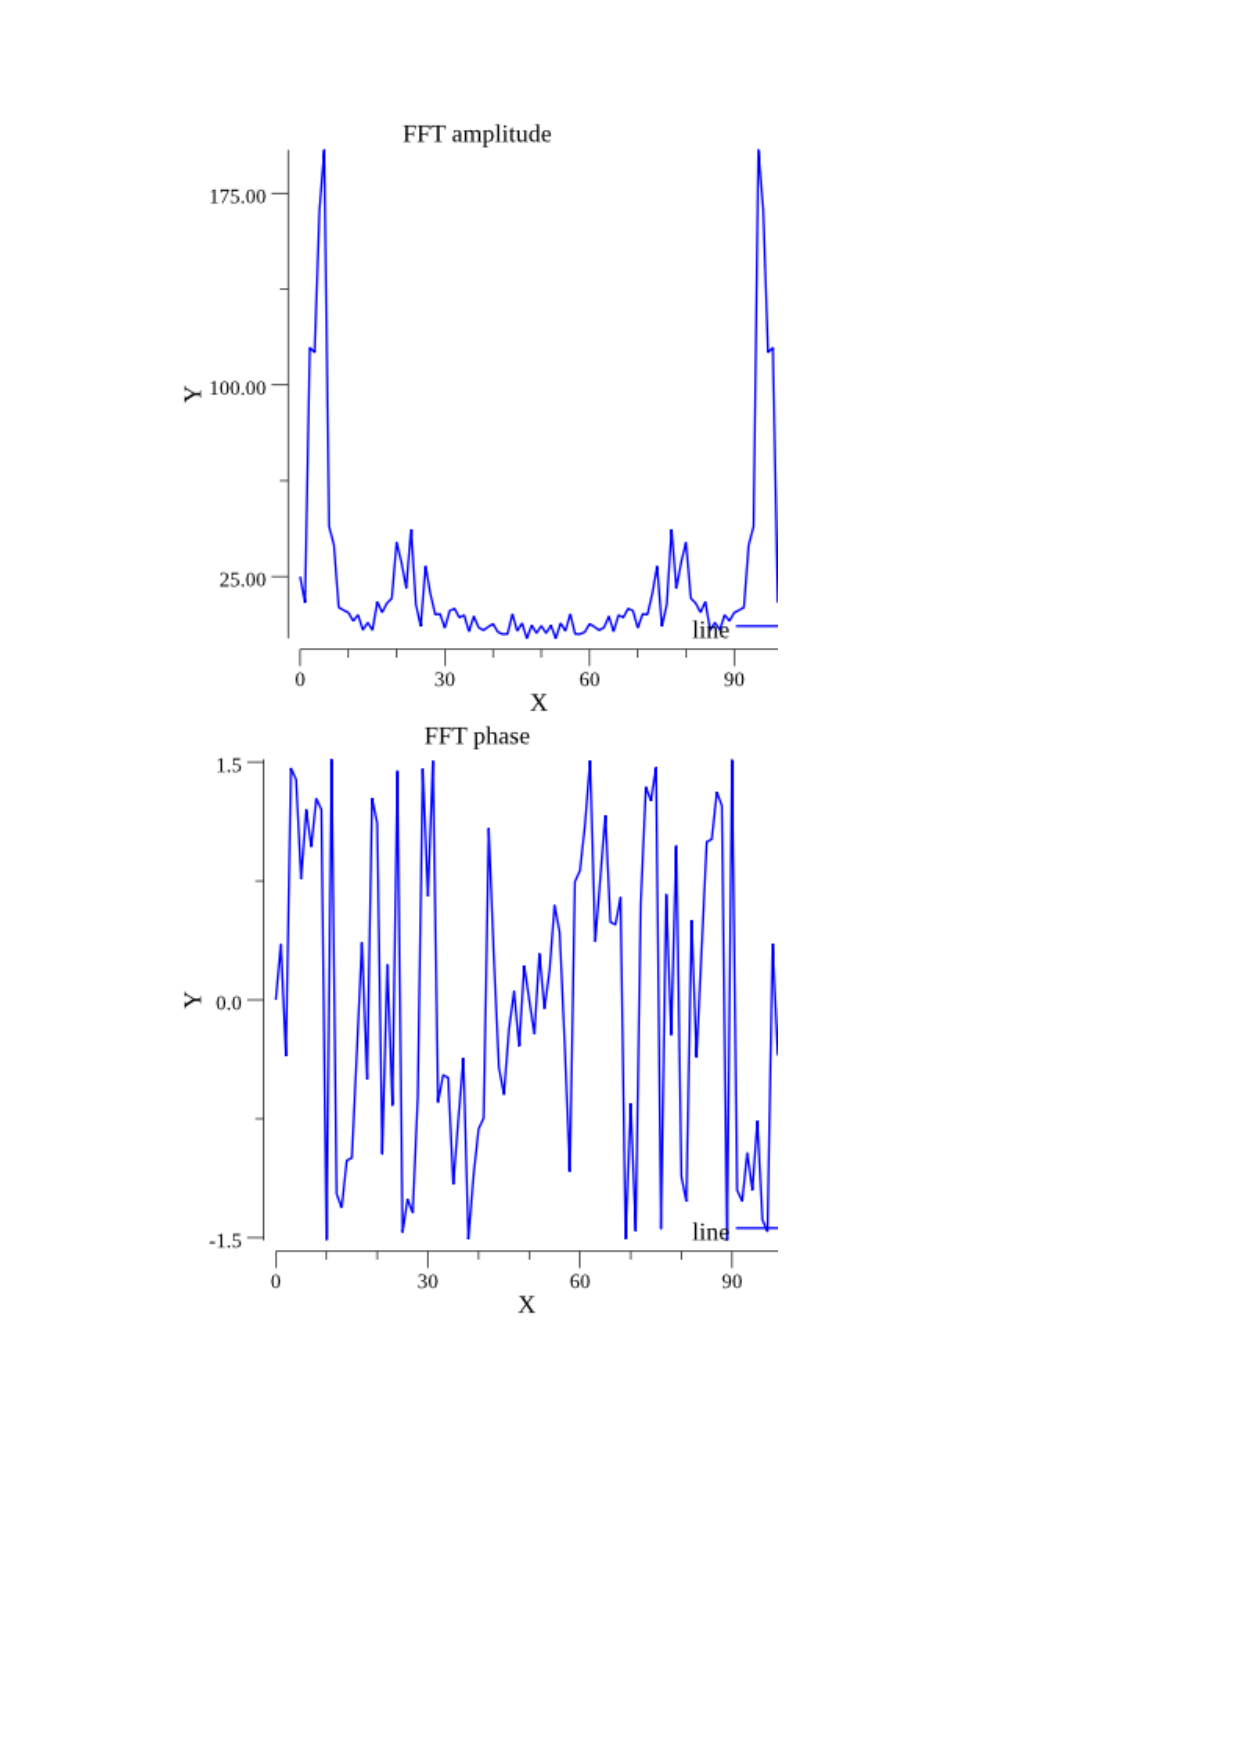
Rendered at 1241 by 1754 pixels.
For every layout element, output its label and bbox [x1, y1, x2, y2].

picture [177, 118, 778, 719]
picture [177, 720, 778, 1321]
